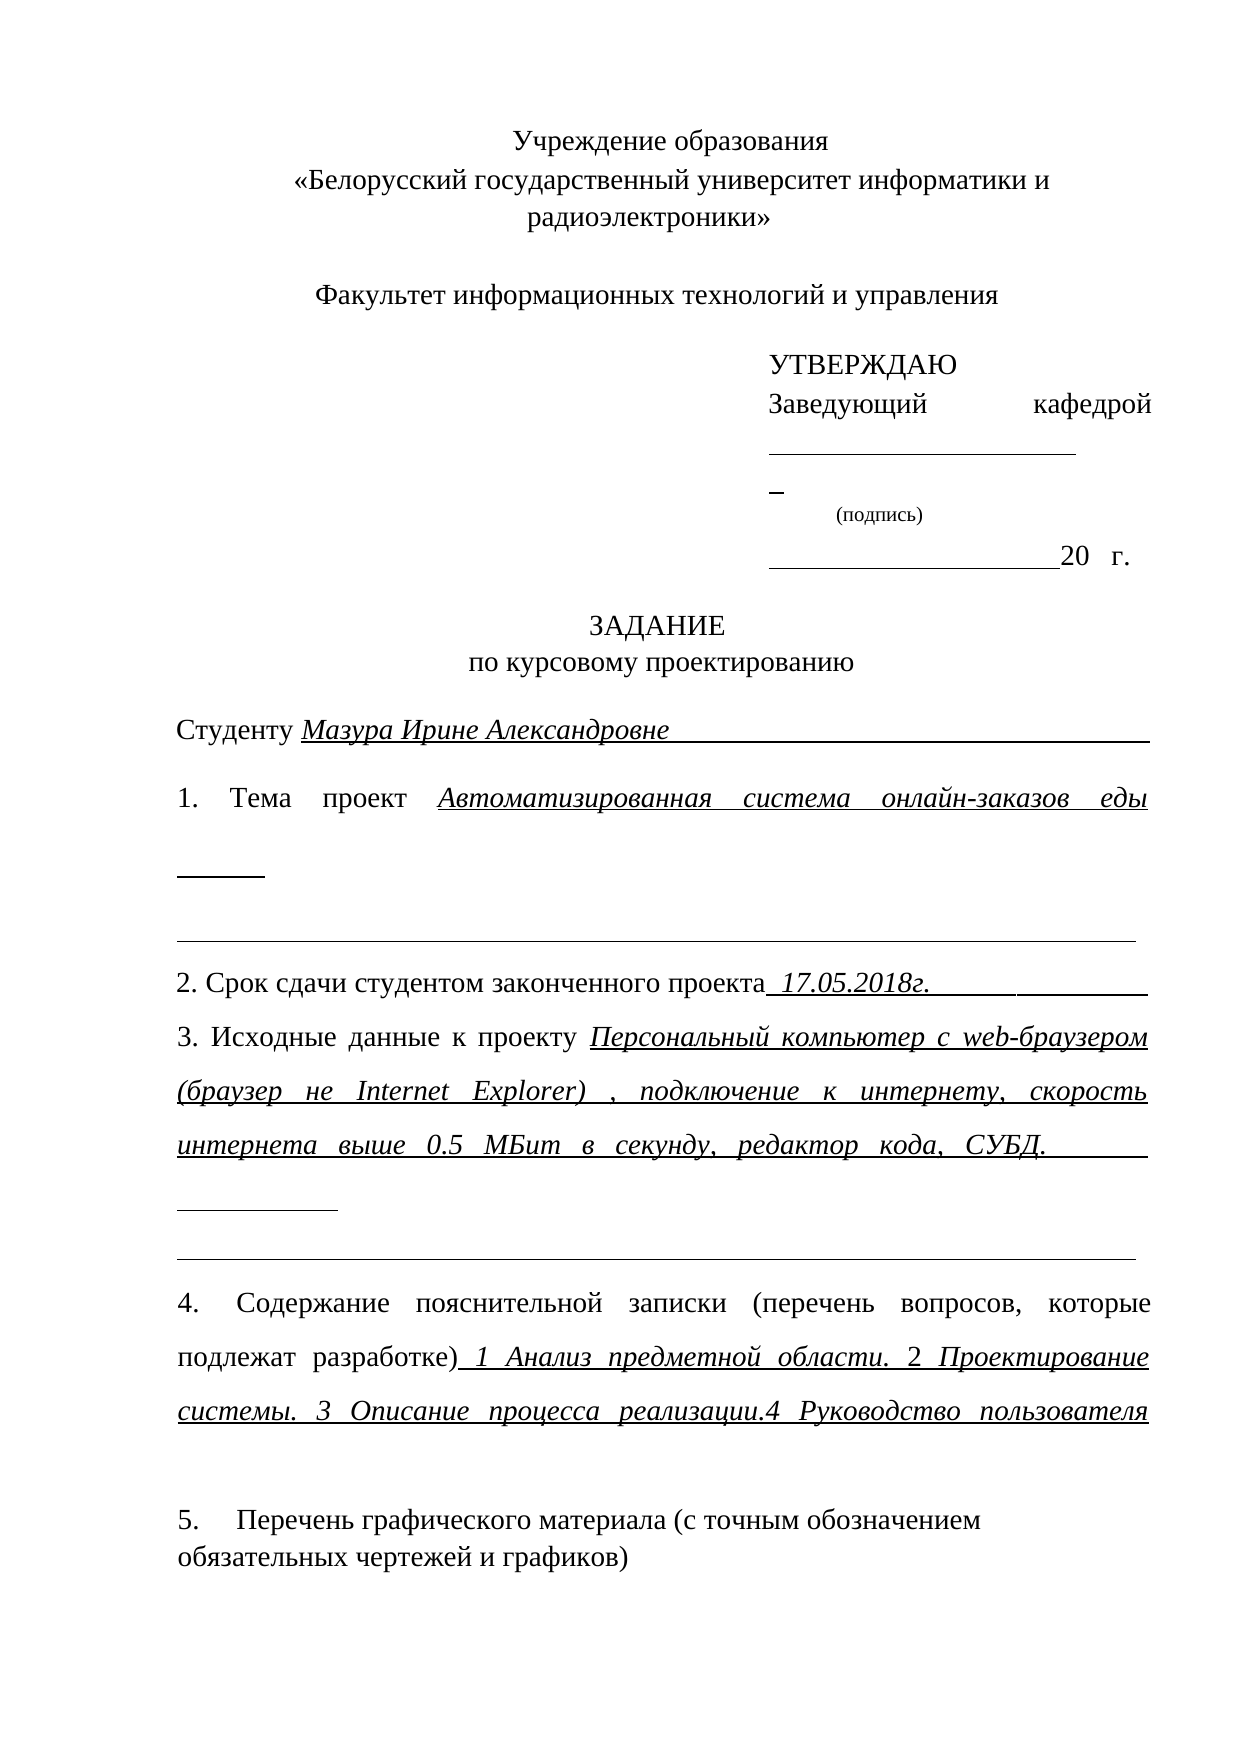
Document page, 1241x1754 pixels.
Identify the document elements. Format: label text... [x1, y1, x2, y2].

list Содержание пояснительной записки (перечень вопросов, которые подлежат разработке) 1 Анализ предметной области. 2 Проектирование системы. 3 Описание процесса реализации.4 Руководство пользователя [177, 1285, 1152, 1481]
text Заведующий кафедрой ––––––––––––––––––––– – [768, 386, 1152, 497]
subtitle УТВЕРЖДАЮ [574, 347, 1152, 381]
text (подпись) [539, 502, 1152, 526]
list Перечень графического материала (с точным обозначением обязательных чертежей и графиков) [177, 1502, 1152, 1573]
text ––––––––––––––––––––20 г. [89, 538, 1130, 572]
text «Белорусский государственный университет информатики и радиоэлектроники» [293, 162, 1058, 233]
text Факультет информационных технологий и управления [315, 277, 1152, 311]
subtitle Учреждение образования [188, 123, 1152, 157]
text Студенту Мазура Ирине Александровне –– –––––––––––– – – 1. Тема проект Автоматизированная система онлайн-заказов еды –––––– [176, 712, 1151, 881]
subtitle ЗАДАНИЕ по курсовому проектированию [188, 608, 1126, 677]
text 2. Срок сдачи студентом законченного проекта–17.05.2018г. ––––––––– 3. Исходные данные к проекту Персональный компьютер с web-браузером (браузер не Internet Explorer) , подключение к интернету, скорость интернета выше 0.5 МБит в секунду, редактор кода, СУБД. –––– ––––––––––– [176, 965, 1151, 1214]
